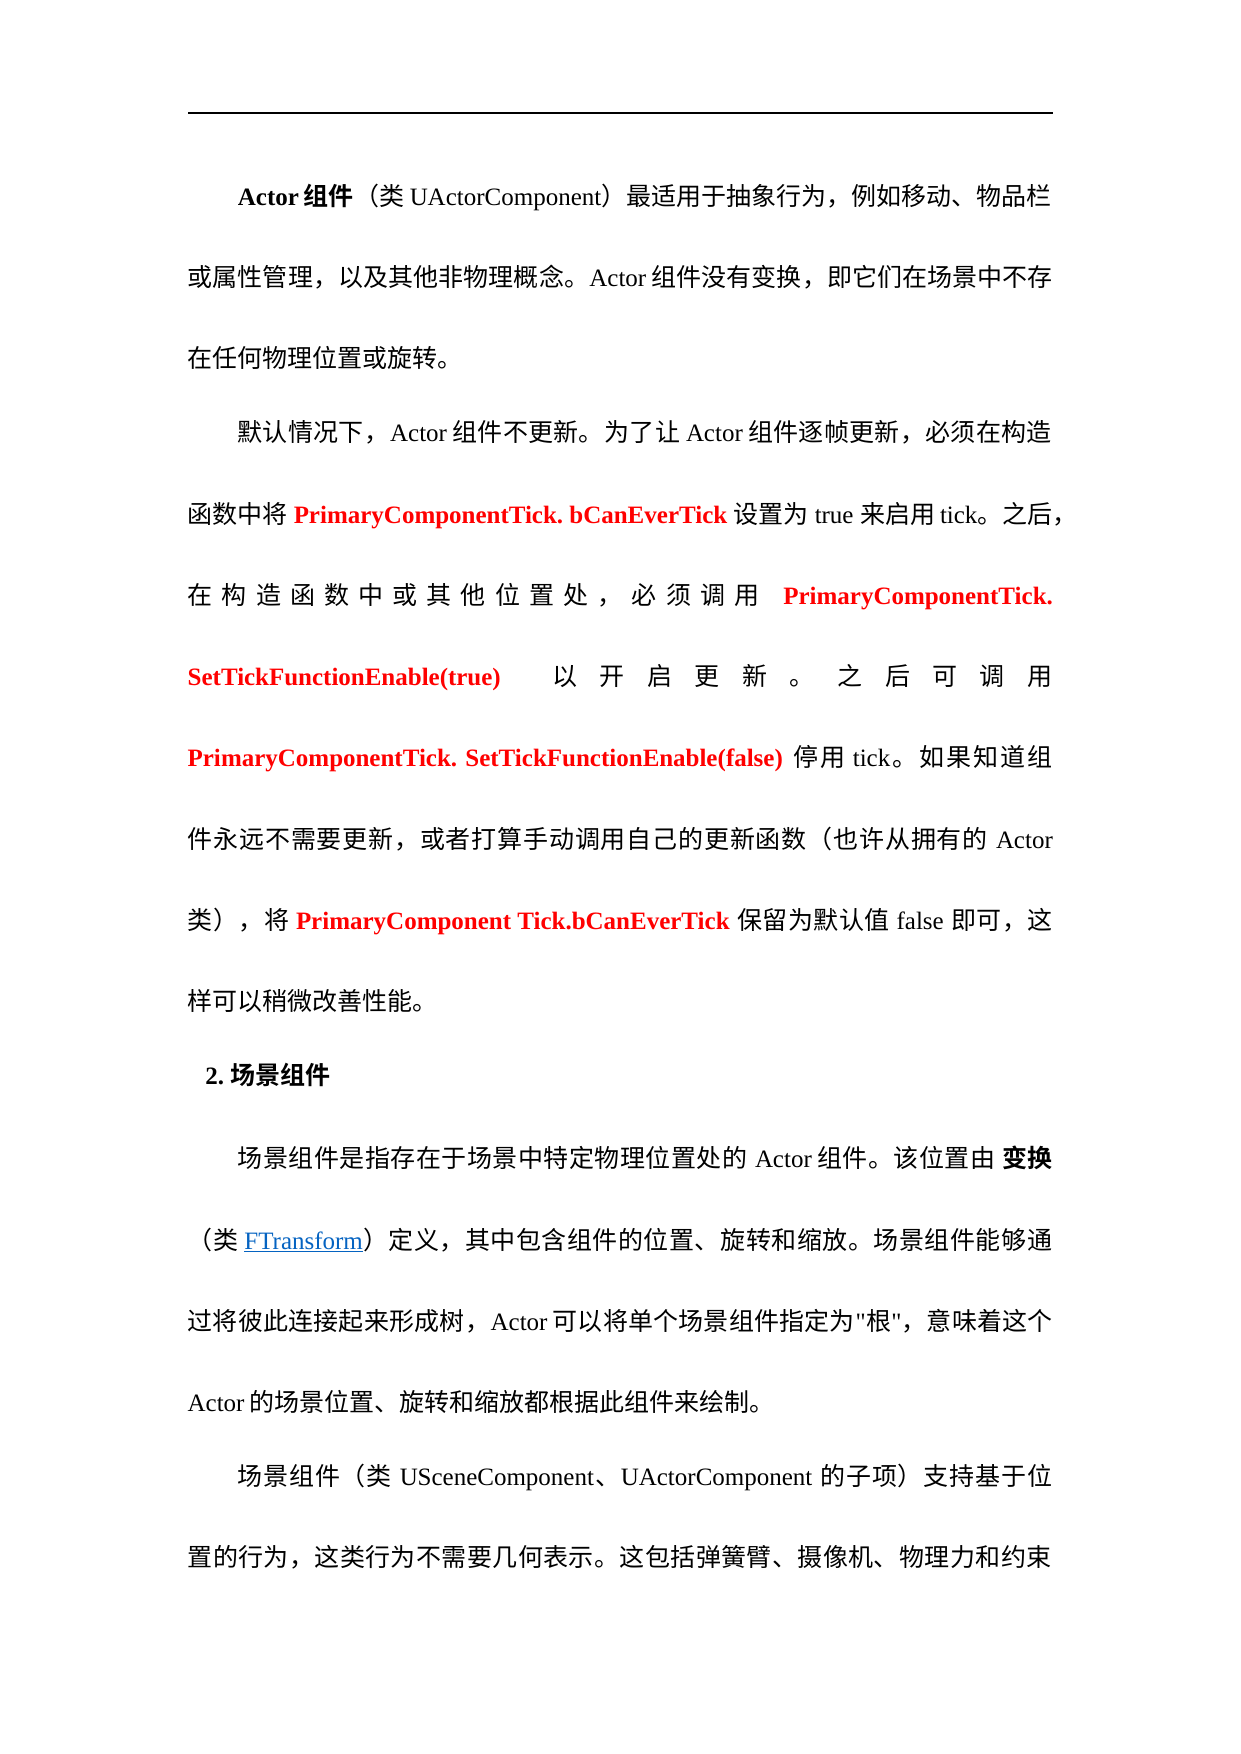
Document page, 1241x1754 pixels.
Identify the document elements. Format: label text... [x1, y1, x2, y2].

text 场景组件是指存在于场景中特定物理位置处的Actor组件。该位置由 变换（类 FTransform）定义，其中包含组件的位置、旋转和缩放。场景组件能够通过将彼此连接起来形成树，Actor可以将单个场景组件指定为"根"，意味着这个Actor的场景位置、旋转和缩放都根据此组件来绘制。 [187, 1124, 1053, 1433]
text 场景组件（类 USceneComponent、UActorComponent 的子项）支持基于位置的行为，这类行为不需要几何表示。这包括弹簧臂、摄像机、物理力和约束（但不包括物理对象），甚至音频。 [187, 1442, 1053, 1588]
text Actor组件（类 UActorComponent）最适用于抽象行为，例如移动、物品栏或属性管理，以及其他非物理概念。Actor组件没有变换，即它们在场景中不存在任何物理位置或旋转。 [187, 162, 1053, 389]
subtitle 场景组件 [205, 1041, 1053, 1106]
